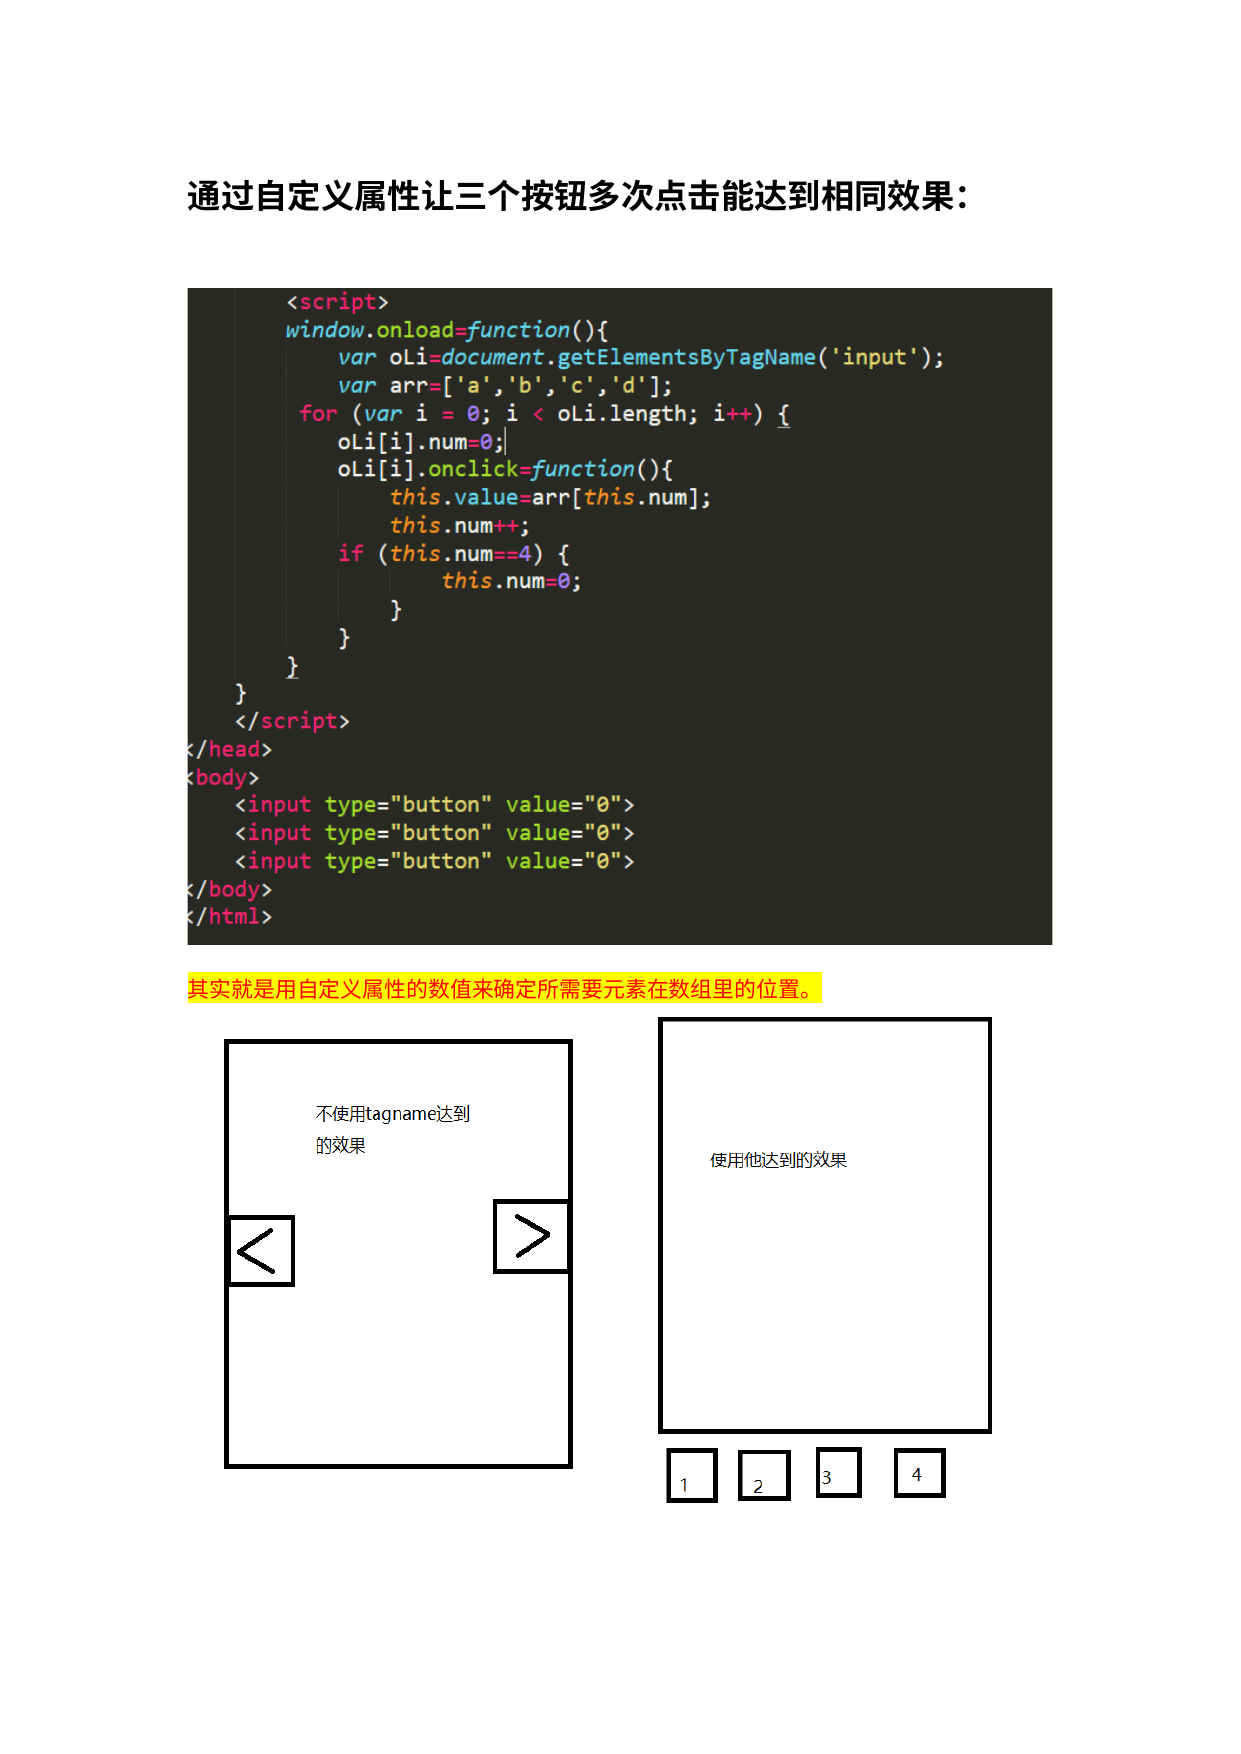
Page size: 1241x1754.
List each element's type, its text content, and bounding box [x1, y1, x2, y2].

text 其实就是用自定义属性的数值来确定所需要元素在数组里的位置。 [187, 971, 1053, 1004]
subtitle 通过自定义属性让三个按钮多次点击能达到相同效果： [187, 162, 1053, 227]
picture [187, 288, 1053, 945]
picture [187, 1003, 1027, 1510]
